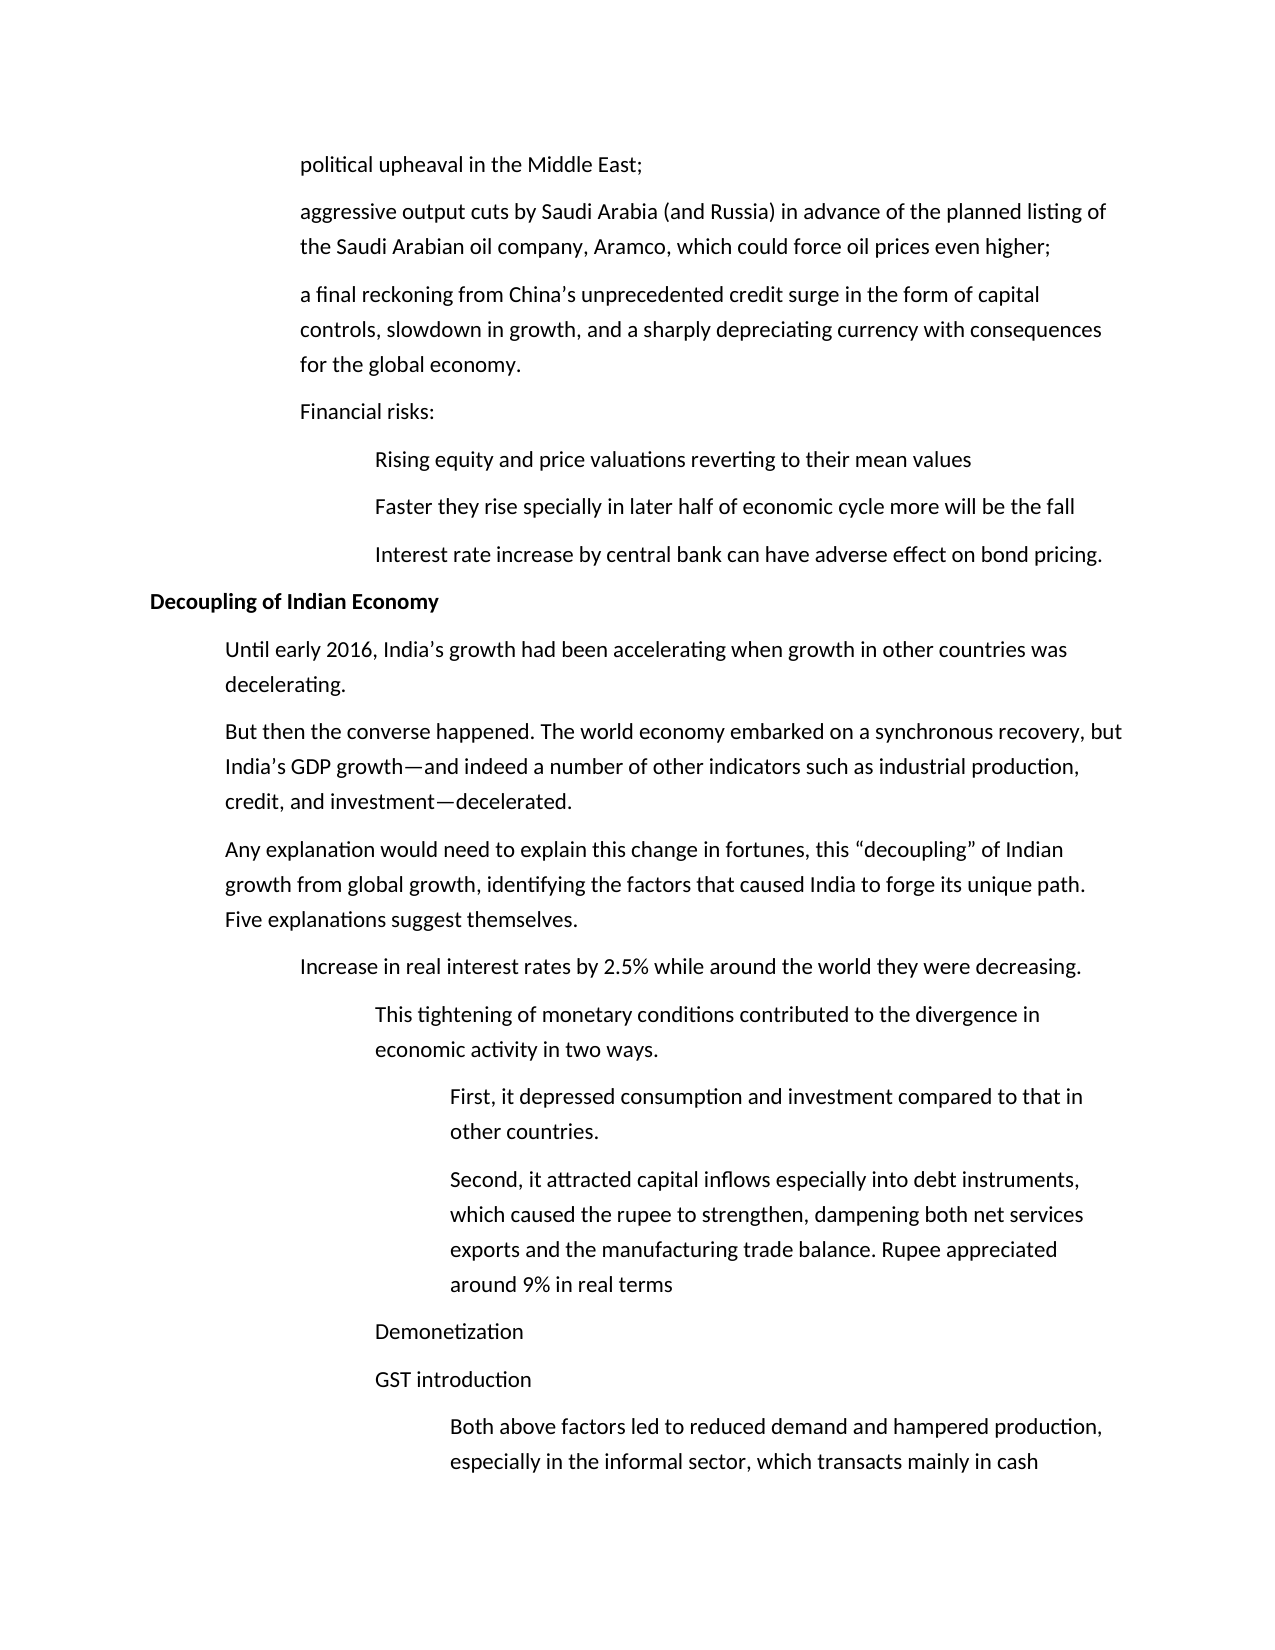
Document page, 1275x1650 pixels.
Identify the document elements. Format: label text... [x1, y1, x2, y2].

text Financial risks: [300, 397, 1125, 426]
text Faster they rise specially in later half of economic cycle more will be the fall [300, 492, 1125, 521]
text Interest rate increase by central bank can have adverse effect on bond pricing. [300, 540, 1125, 568]
text aggressive output cuts by Saudi Arabia (and Russia) in advance of the planned listing of the Saudi Arabian oil company, Aramco, which could force oil prices even higher; [300, 197, 1125, 261]
text But then the converse happened. The world economy embarked on a synchronous recovery, but India’s GDP growth—and indeed a number of other indicators such as industrial production, credit, and investment—decelerated. [225, 717, 1125, 816]
text GST introduction [150, 1365, 1125, 1393]
text Any explanation would need to explain this change in fortunes, this “decoupling” of Indian growth from global growth, identifying the factors that caused India to forge its unique path. Five explanations suggest themselves. [225, 835, 1125, 933]
text This tightening of monetary conditions contributed to the divergence in economic activity in two ways. [375, 1000, 1125, 1063]
text Increase in real interest rates by 2.5% while around the world they were decreasing. [300, 952, 1125, 981]
text Second, it attracted capital inflows especially into debt instruments, which caused the rupee to strengthen, dampening both net services exports and the manufacturing trade balance. Rupee appreciated around 9% in real terms [450, 1165, 1125, 1298]
text a final reckoning from China’s unprecedented credit surge in the form of capital controls, slowdown in growth, and a sharply depreciating currency with consequences for the global economy. [300, 280, 1125, 378]
text First, it depressed consumption and investment compared to that in other countries. [450, 1082, 1125, 1146]
text Demonetization [150, 1317, 1125, 1346]
subtitle Decoupling of Indian Economy [150, 587, 1125, 616]
text Both above factors led to reduced demand and hampered production, especially in the informal sector, which transacts mainly in cash [450, 1412, 1125, 1476]
text Rising equity and price valuations reverting to their mean values [300, 445, 1125, 473]
text Until early 2016, India’s growth had been accelerating when growth in other countries was decelerating. [225, 635, 1125, 698]
text political upheaval in the Middle East; [300, 150, 1125, 178]
